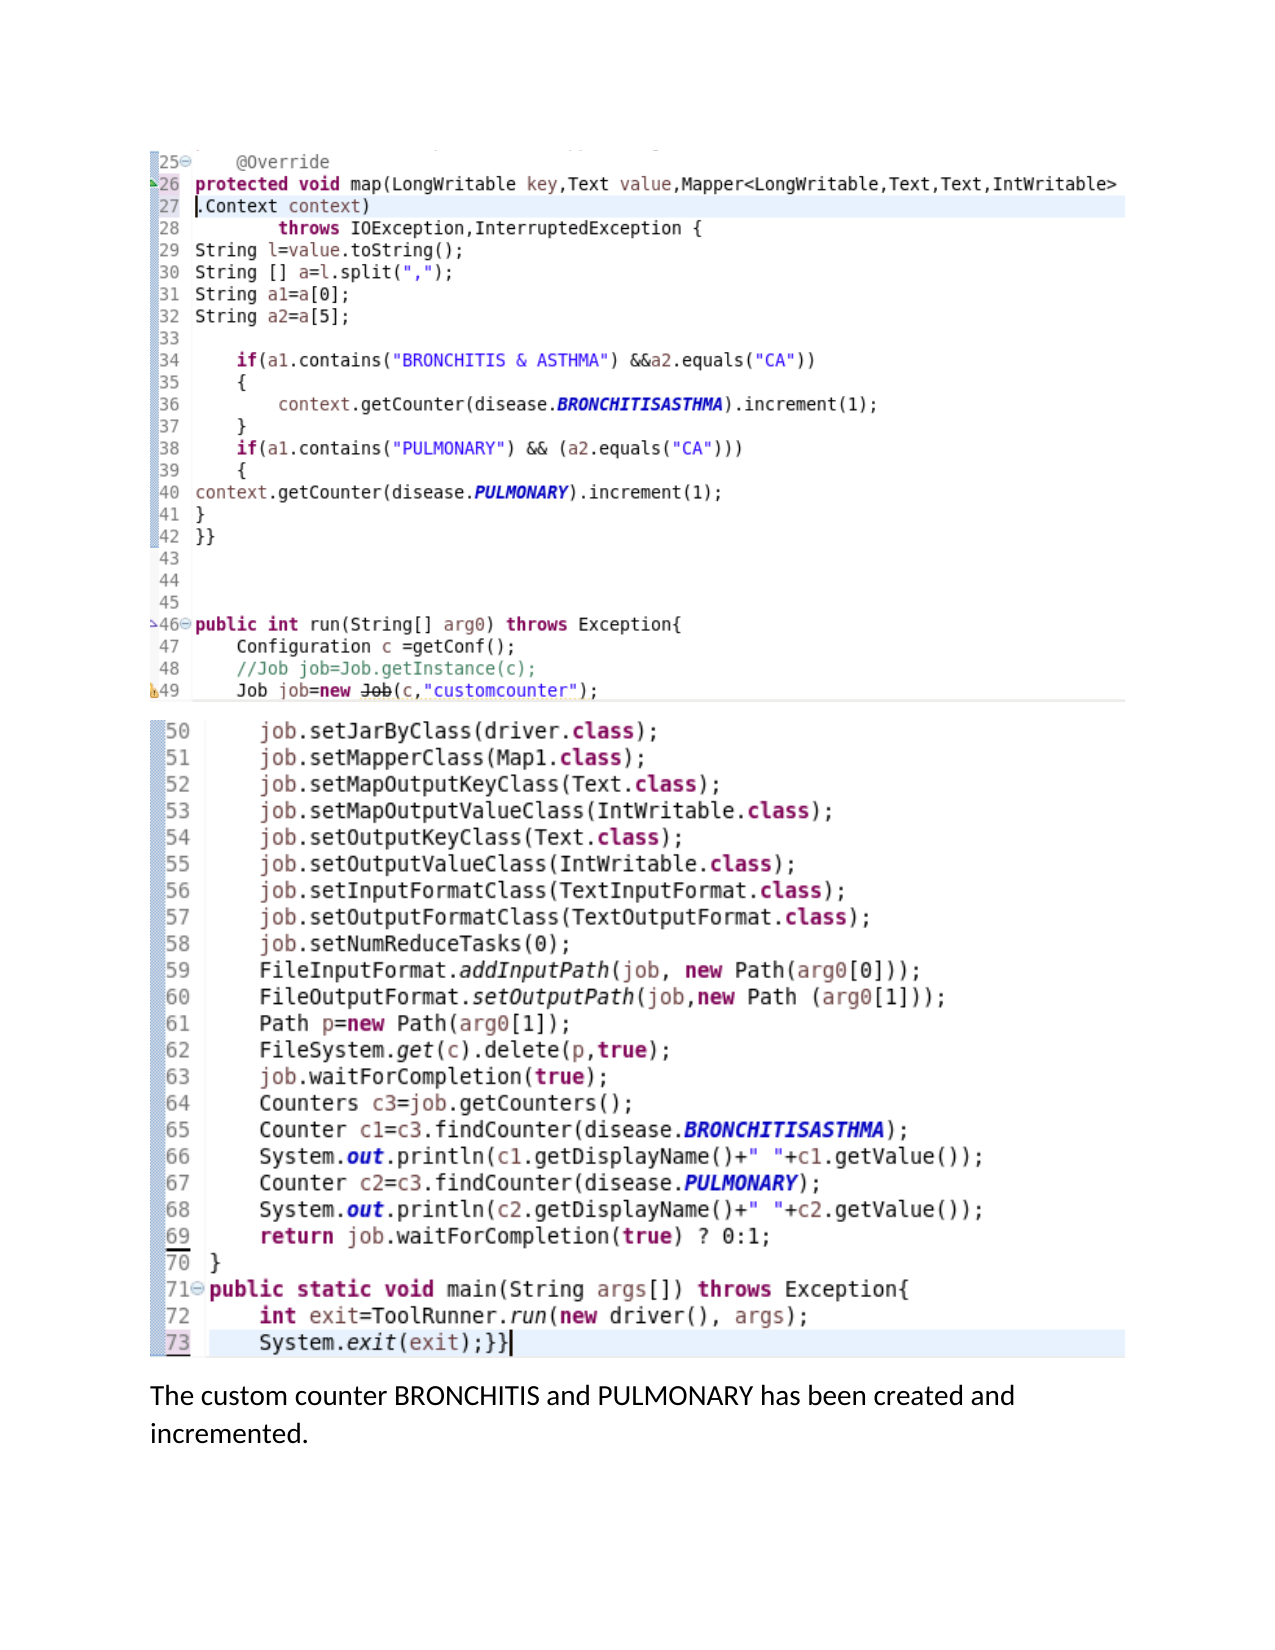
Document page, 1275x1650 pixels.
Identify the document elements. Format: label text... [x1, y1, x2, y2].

picture [150, 150, 1125, 702]
text The custom counter BRONCHITIS and PULMONARY has been created and incremented. [150, 1377, 1125, 1451]
picture [150, 720, 1125, 1358]
